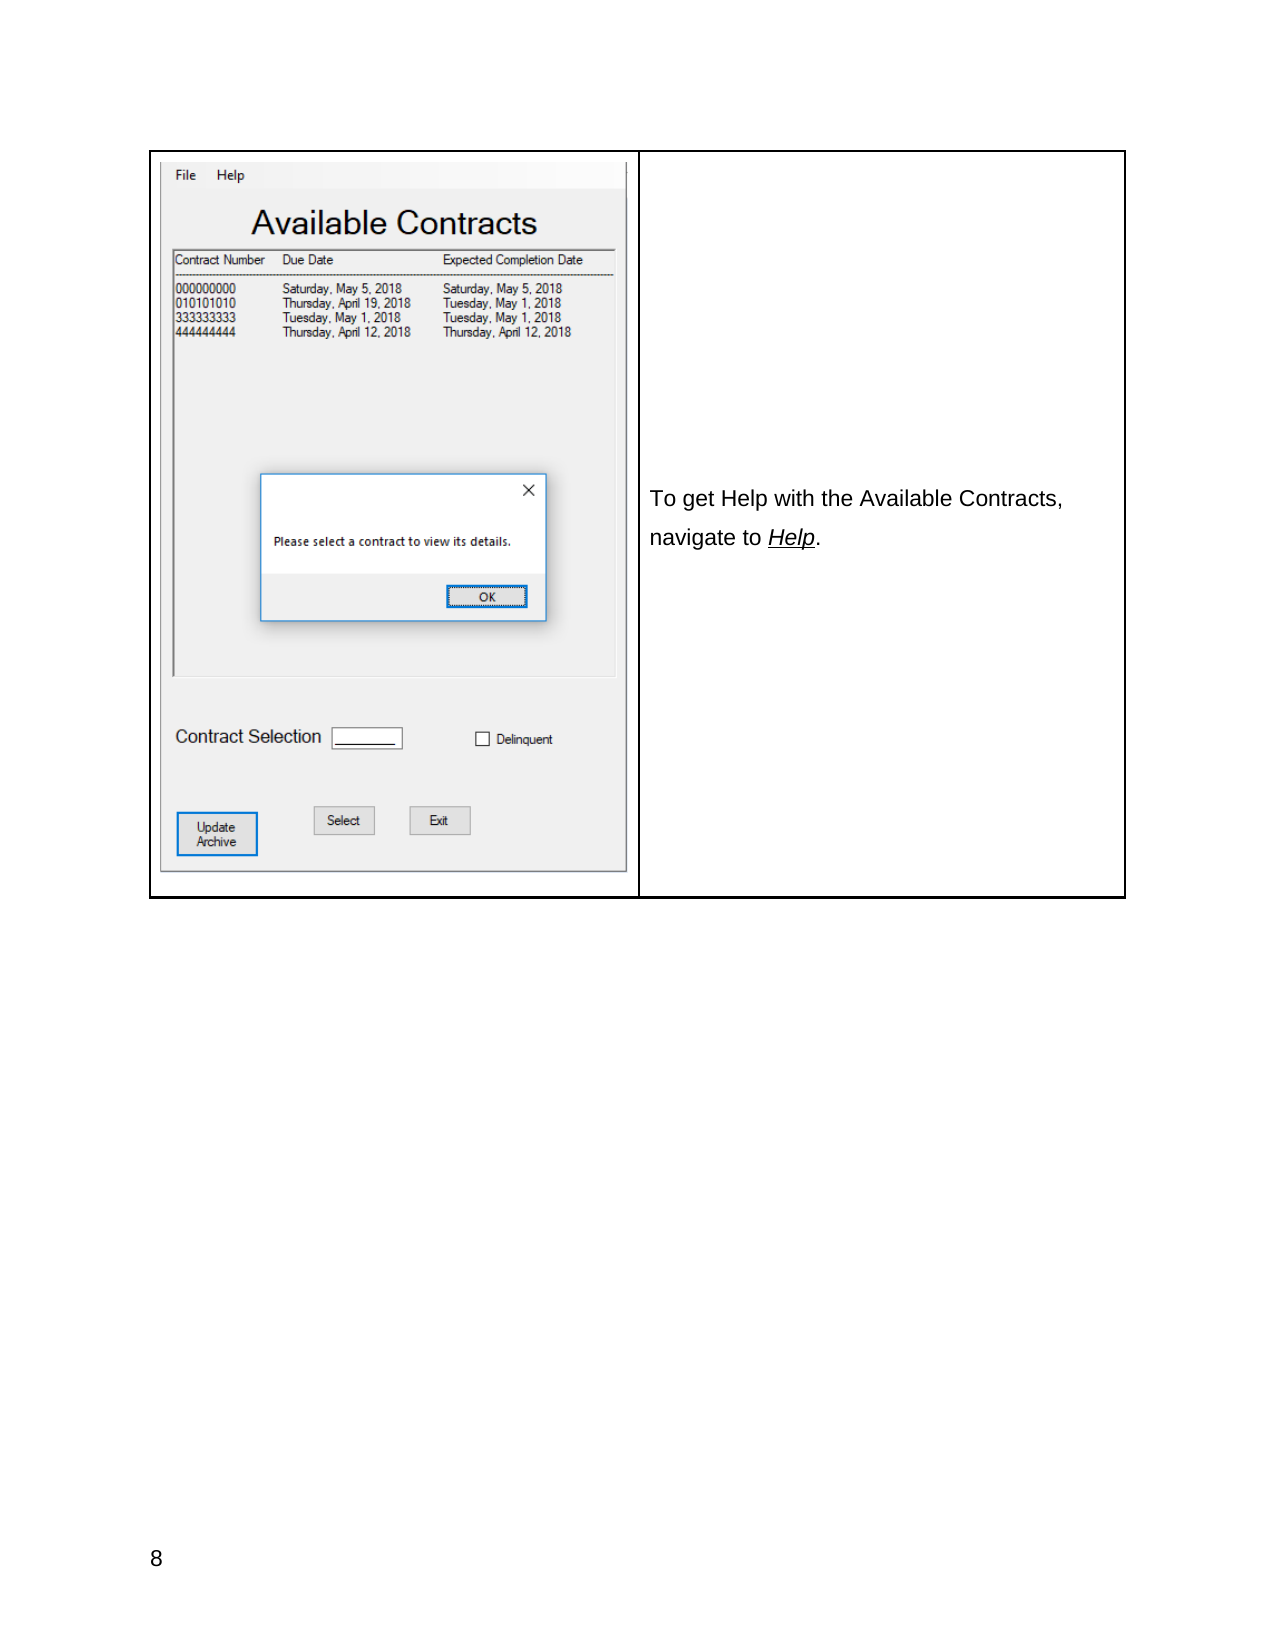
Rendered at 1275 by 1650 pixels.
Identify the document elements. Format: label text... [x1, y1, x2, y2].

picture [160, 162, 628, 873]
table_cell [151, 152, 638, 896]
table_cell To get Help with the Available Contracts, navigate to Help. [640, 152, 1124, 896]
